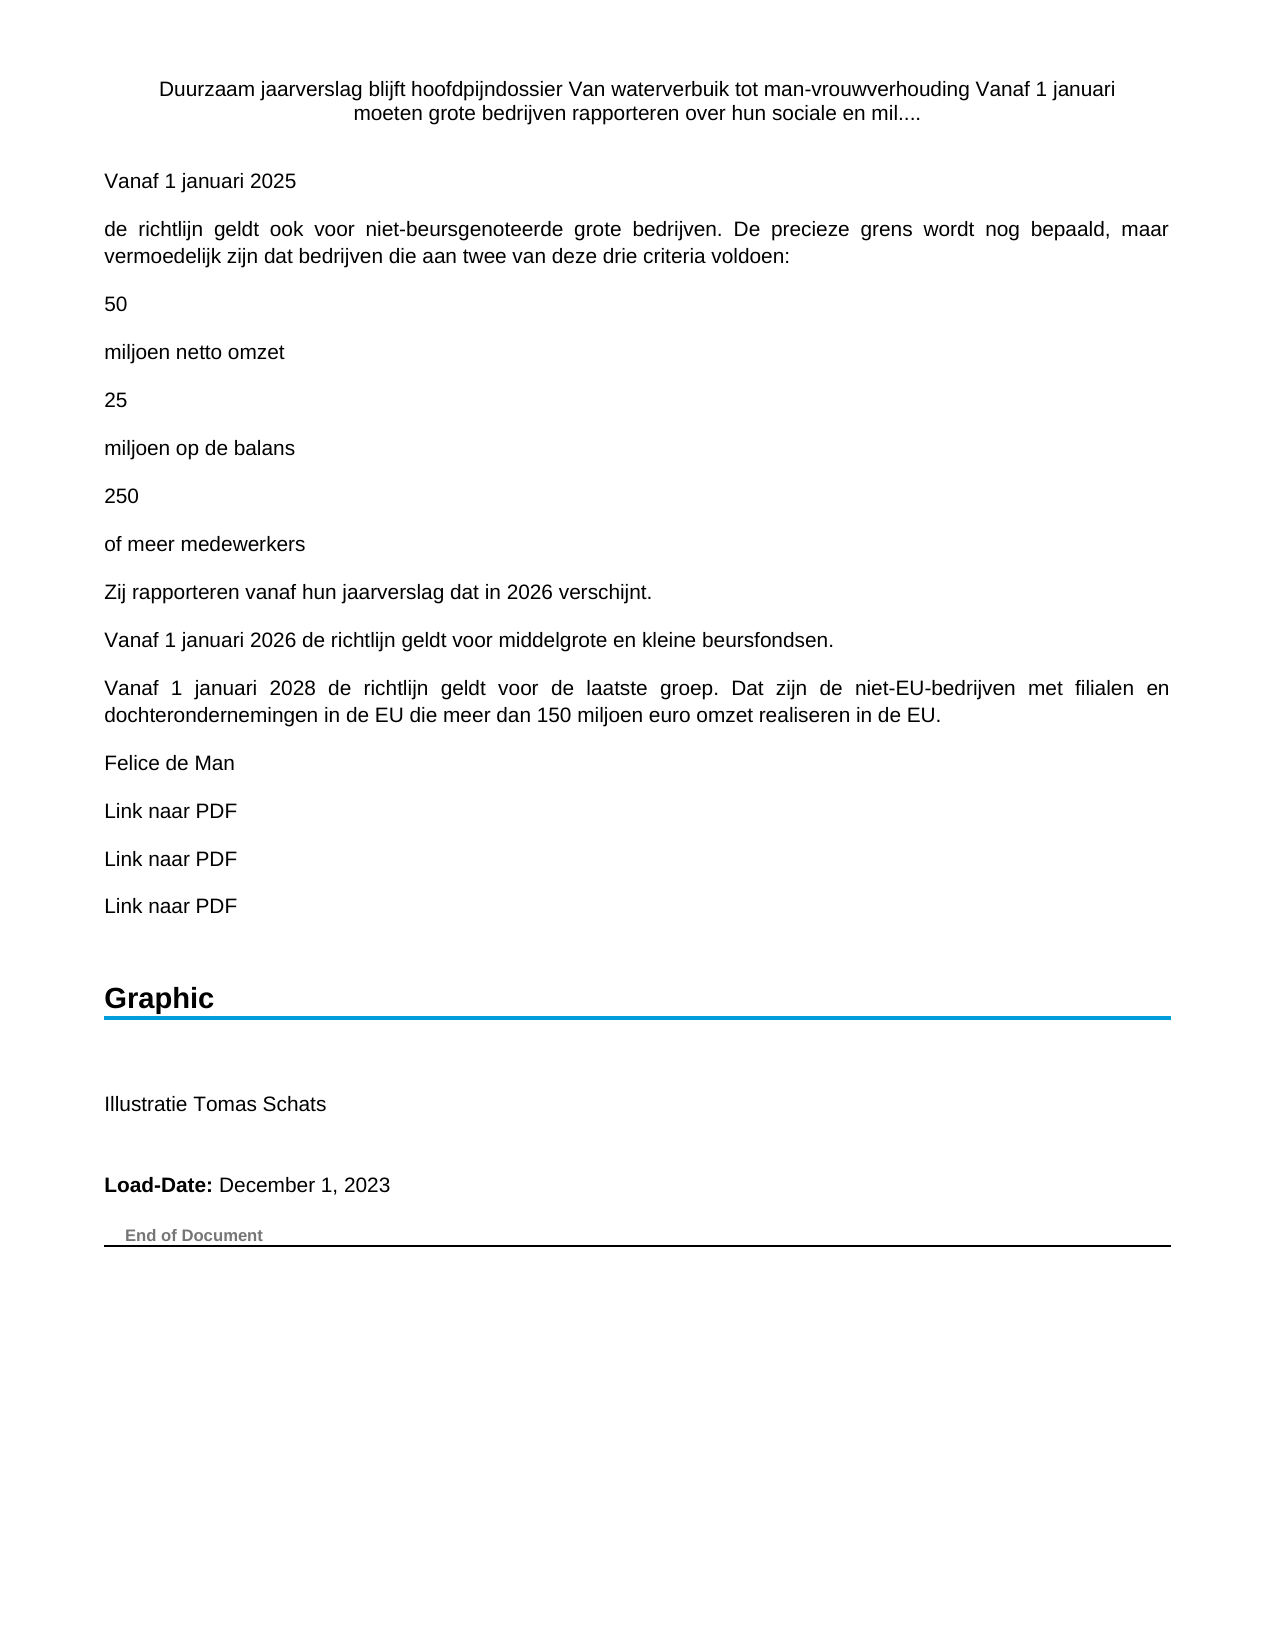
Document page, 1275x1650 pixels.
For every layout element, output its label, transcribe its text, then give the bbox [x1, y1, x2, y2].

text 250 [104, 481, 1171, 508]
text Illustratie Tomas Schats [104, 1089, 1171, 1116]
text Graphic [104, 943, 1171, 1014]
text Vanaf 1 januari 2026 de richtlijn geldt voor middelgrote en kleine beursfondsen. [104, 624, 1171, 652]
text Link naar PDF [104, 843, 1171, 870]
text Felice de Man [104, 747, 1171, 774]
text 50 [104, 289, 1171, 316]
text de richtlijn geldt ook voor niet-beursgenoteerde grote bedrijven. De precieze grens wordt nog bepaald, maar vermoedelijk zijn dat bedrijven die aan twee van deze drie criteria voldoen: [104, 214, 1171, 268]
text miljoen netto omzet [104, 337, 1171, 364]
text End of Document [125, 1226, 1171, 1245]
text Link naar PDF [104, 795, 1171, 822]
text Vanaf 1 januari 2028 de richtlijn geldt voor de laatste groep. Dat zijn de niet-EU-bedrijven met filialen en dochterondernemingen in de EU die meer dan 150 miljoen euro omzet realiseren in de EU. [104, 672, 1171, 727]
text Zij rapporteren vanaf hun jaarverslag dat in 2026 verschijnt. [104, 577, 1171, 604]
text Link naar PDF [104, 891, 1171, 918]
text Load-Date: December 1, 2023 [104, 1141, 1171, 1197]
text 25 [104, 385, 1171, 412]
text of meer medewerkers [104, 529, 1171, 556]
text miljoen op de balans [104, 433, 1171, 460]
text Vanaf 1 januari 2025 [104, 166, 1171, 193]
